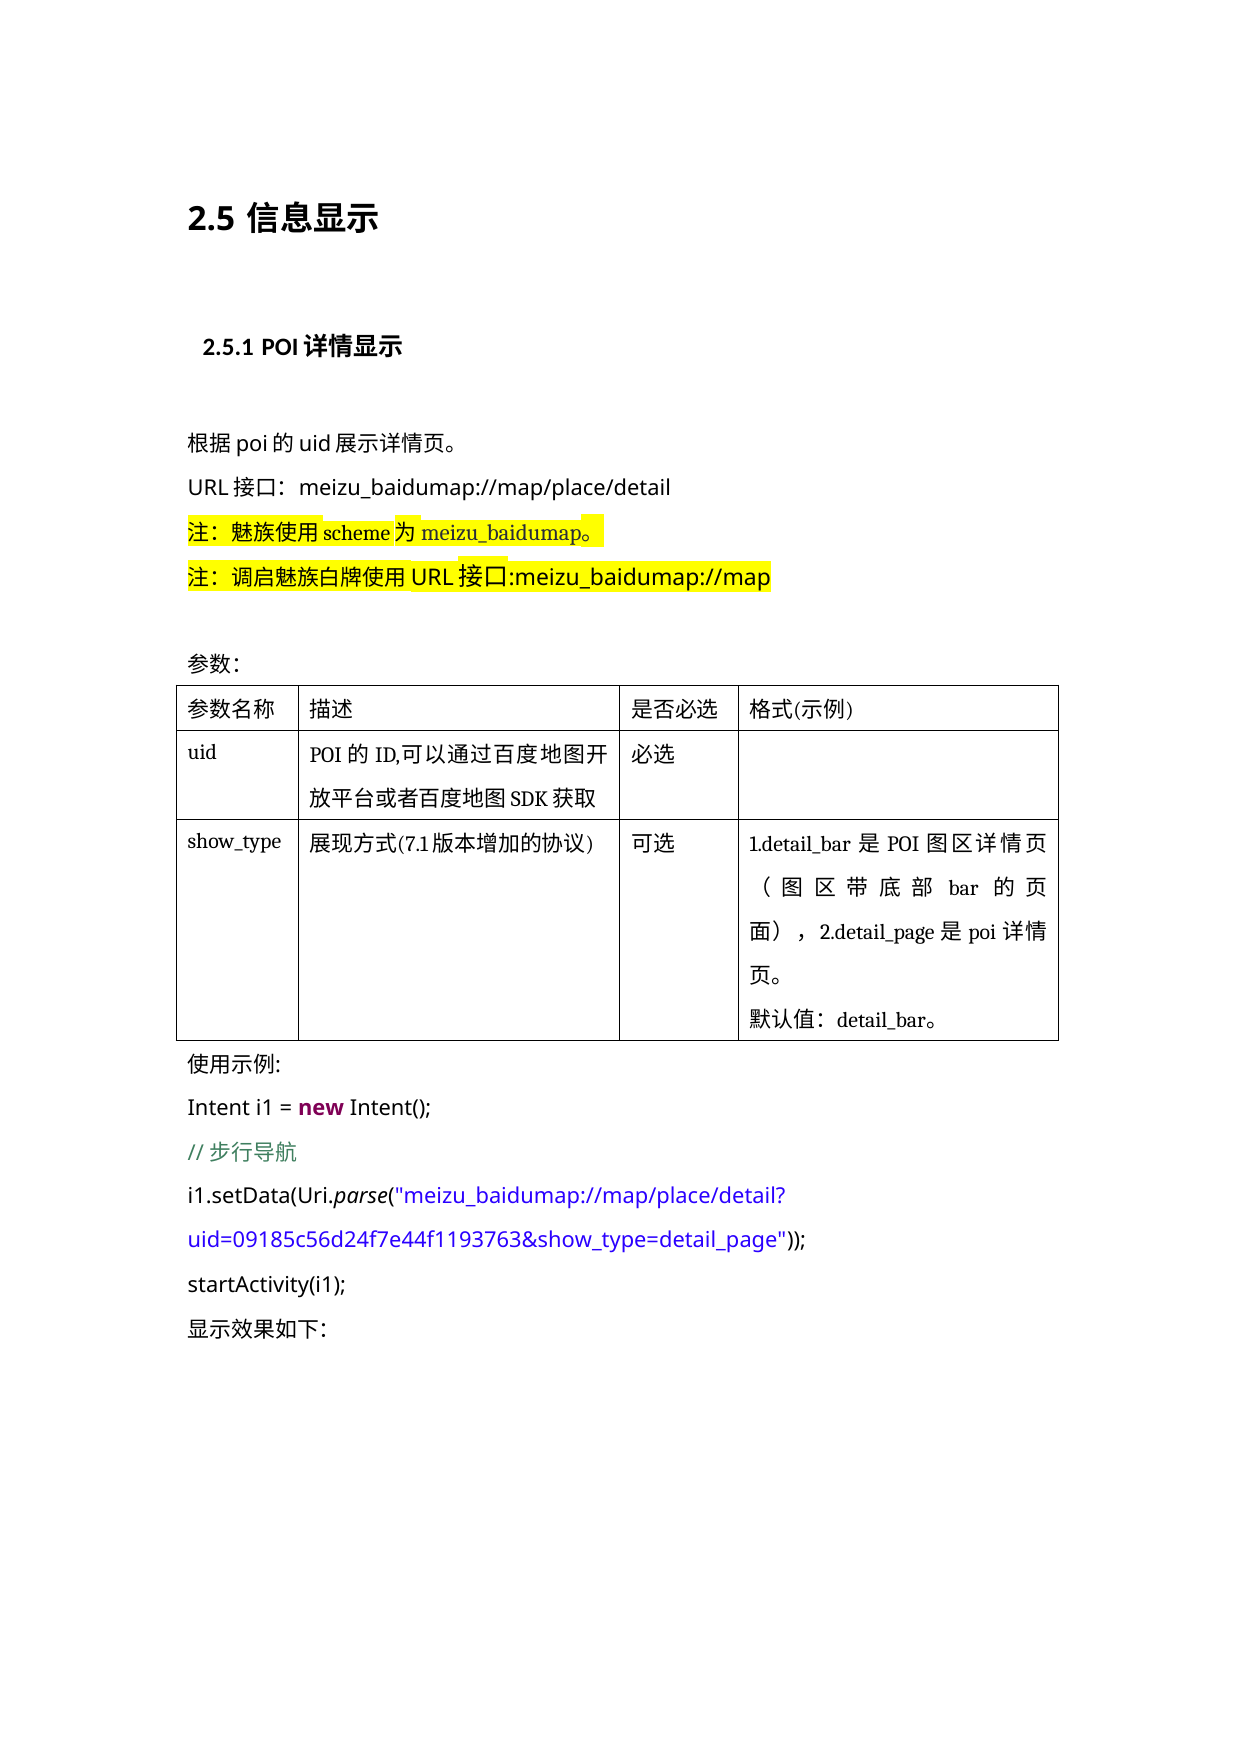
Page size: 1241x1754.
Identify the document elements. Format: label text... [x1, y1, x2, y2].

table_cell 展现方式(7.1版本增加的协议) [299, 820, 619, 1040]
table_cell 1.detail_bar是POI图区详情页（图区带底部bar的页面），2.detail_page是poi详情页。 默认值：detail_bar。 [739, 820, 1058, 1040]
text Intent i1 = new Intent(); [187, 1085, 1053, 1129]
table_header 格式(示例) [739, 686, 1058, 729]
text 参数： [187, 640, 1053, 684]
text i1.setData(Uri.parse("meizu_baidumap://map/place/detail?uid=09185c56d24f7e44f1193763&show_type=detail_page")); [187, 1173, 1053, 1261]
text 根据poi的uid展示详情页。 [187, 420, 1053, 464]
text // 步行导航 [187, 1129, 1053, 1173]
table_header 参数名称 [177, 686, 298, 729]
subtitle POI详情显示 [202, 322, 1053, 367]
text URL接口：meizu_baidumap://map/place/detail [187, 464, 1053, 508]
table_header 是否必选 [620, 686, 738, 729]
text 显示效果如下： [187, 1306, 1053, 1349]
text 使用示例: [187, 1041, 1053, 1085]
table_cell show_type [177, 820, 298, 1040]
text startActivity(i1); [187, 1261, 1053, 1306]
table_cell [739, 731, 1058, 819]
table_cell uid [177, 731, 298, 819]
text 注：魅族使用scheme为meizu_baidumap。 [187, 508, 1053, 552]
table_cell 必选 [620, 731, 738, 819]
text 注：调启魅族白牌使用URL接口:meizu_baidumap://map [187, 552, 1053, 596]
subtitle 信息显示 [187, 172, 1053, 260]
table_cell POI的ID,可以通过百度地图开放平台或者百度地图SDK获取 [299, 731, 619, 819]
table_cell 可选 [620, 820, 738, 1040]
table_header 描述 [299, 686, 619, 729]
